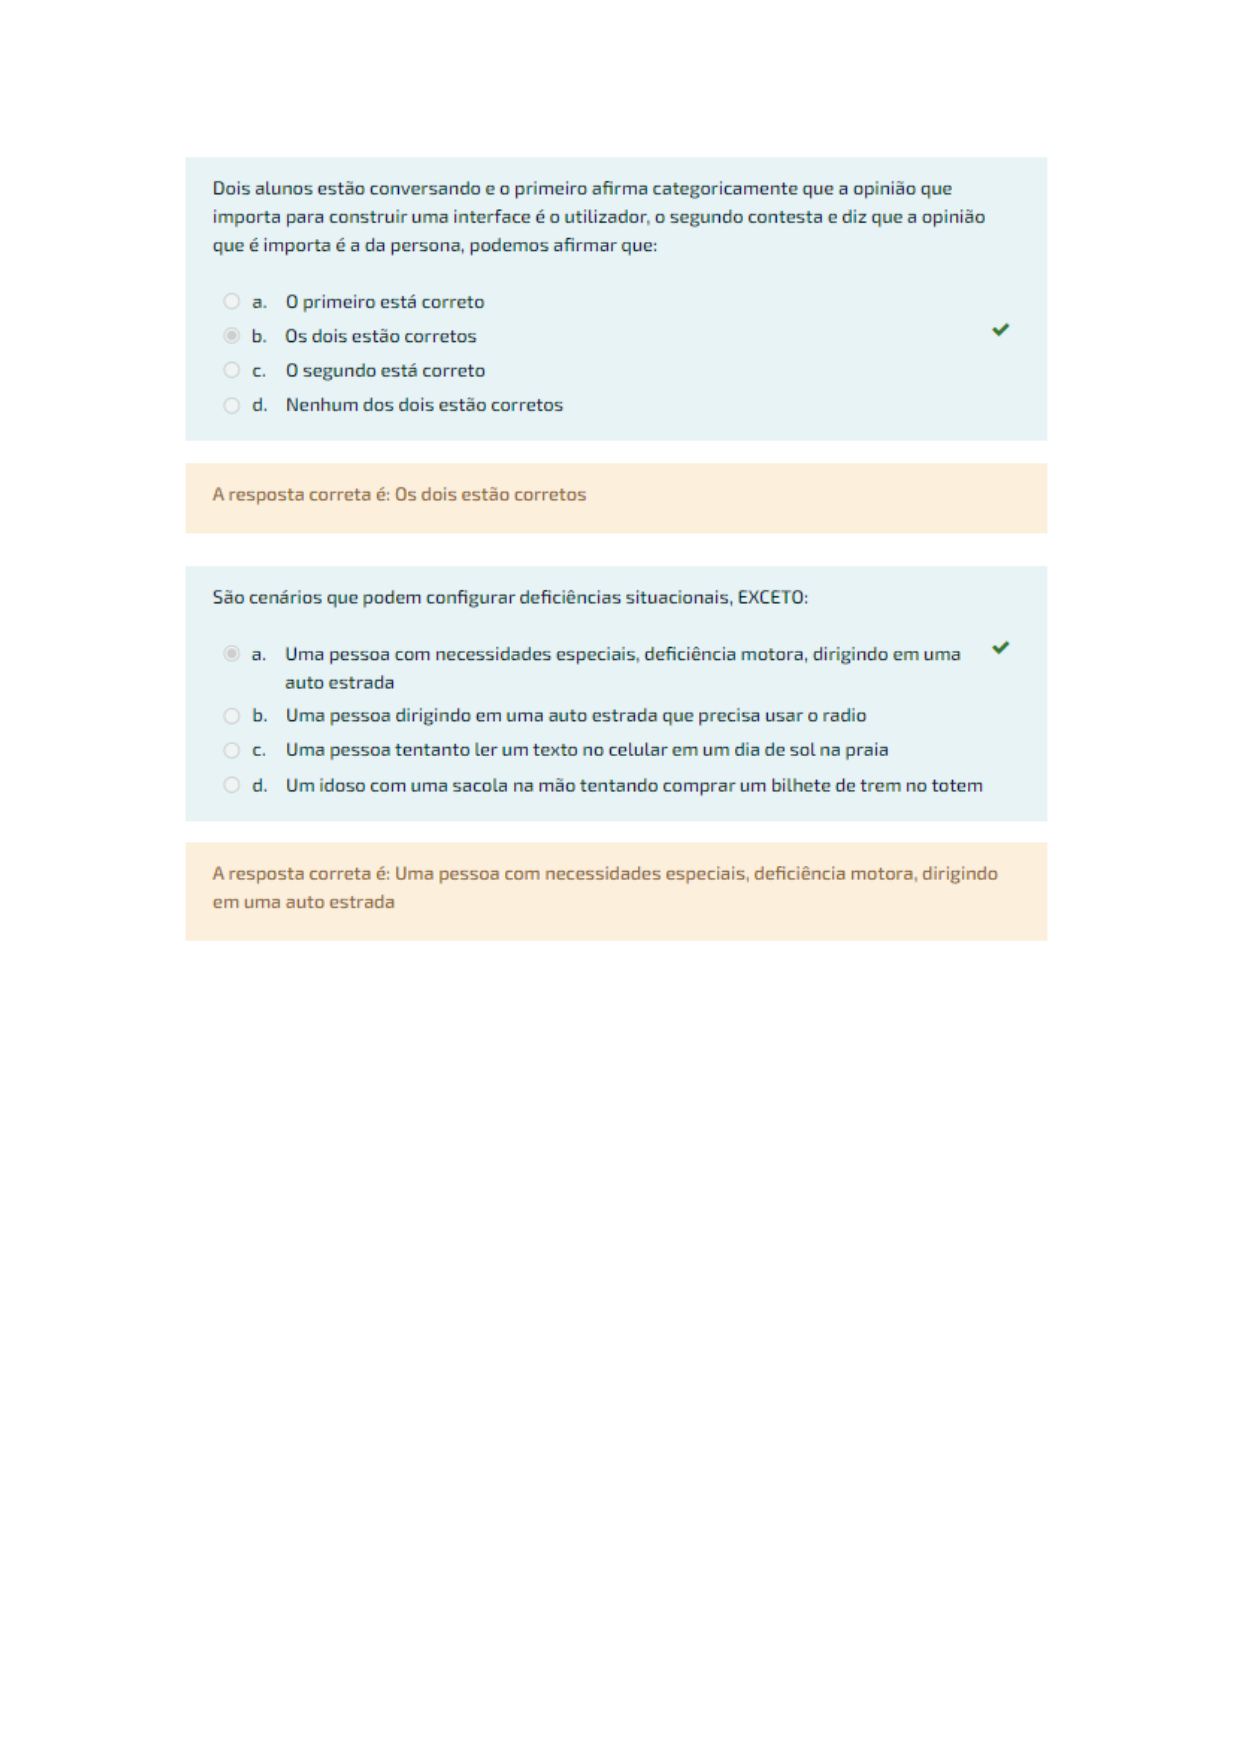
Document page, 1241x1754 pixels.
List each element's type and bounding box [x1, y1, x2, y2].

picture [177, 147, 1063, 959]
